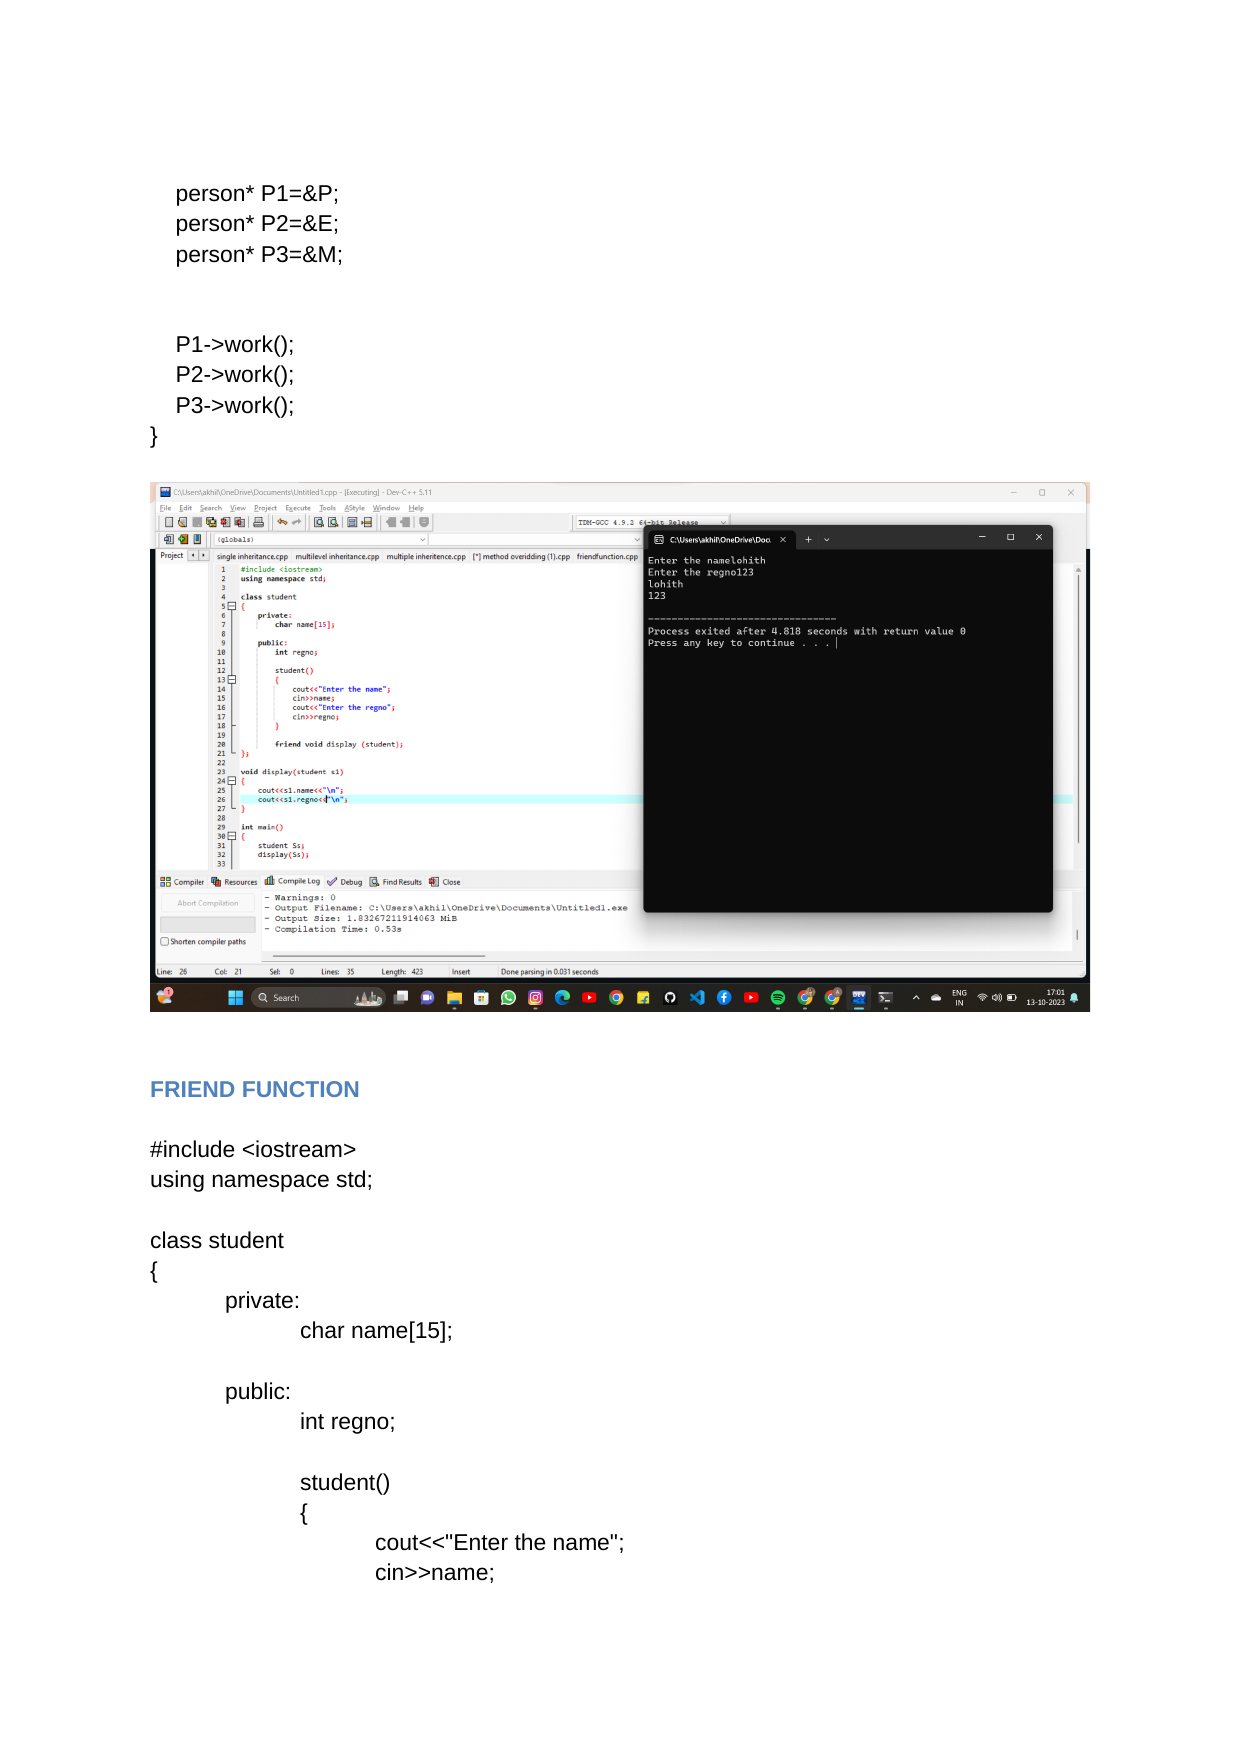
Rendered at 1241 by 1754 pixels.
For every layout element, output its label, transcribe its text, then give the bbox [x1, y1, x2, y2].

text person* P3=&M; [150, 241, 1090, 267]
text { [150, 1499, 1090, 1525]
text person* P2=&E; [150, 210, 1090, 237]
text FRIEND FUNCTION [150, 1076, 1090, 1102]
text cout<<"Enter the name"; [150, 1529, 1090, 1555]
text char name[15]; [150, 1317, 1090, 1344]
text cin>>name; [150, 1559, 1090, 1585]
text P3->work(); [150, 392, 1090, 418]
text P1->work(); [150, 331, 1090, 358]
text int regno; [150, 1408, 1090, 1434]
picture [150, 482, 1091, 1012]
text person* P1=&P; [150, 180, 1090, 207]
text using namespace std; [150, 1166, 1090, 1193]
text private: [150, 1287, 1090, 1313]
text { [150, 1257, 1090, 1283]
text P2->work(); [150, 361, 1090, 388]
text class student [150, 1227, 1090, 1253]
text } [150, 422, 1090, 448]
text public: [150, 1378, 1090, 1404]
text #include <iostream> [150, 1136, 1090, 1162]
text student() [150, 1468, 1090, 1495]
